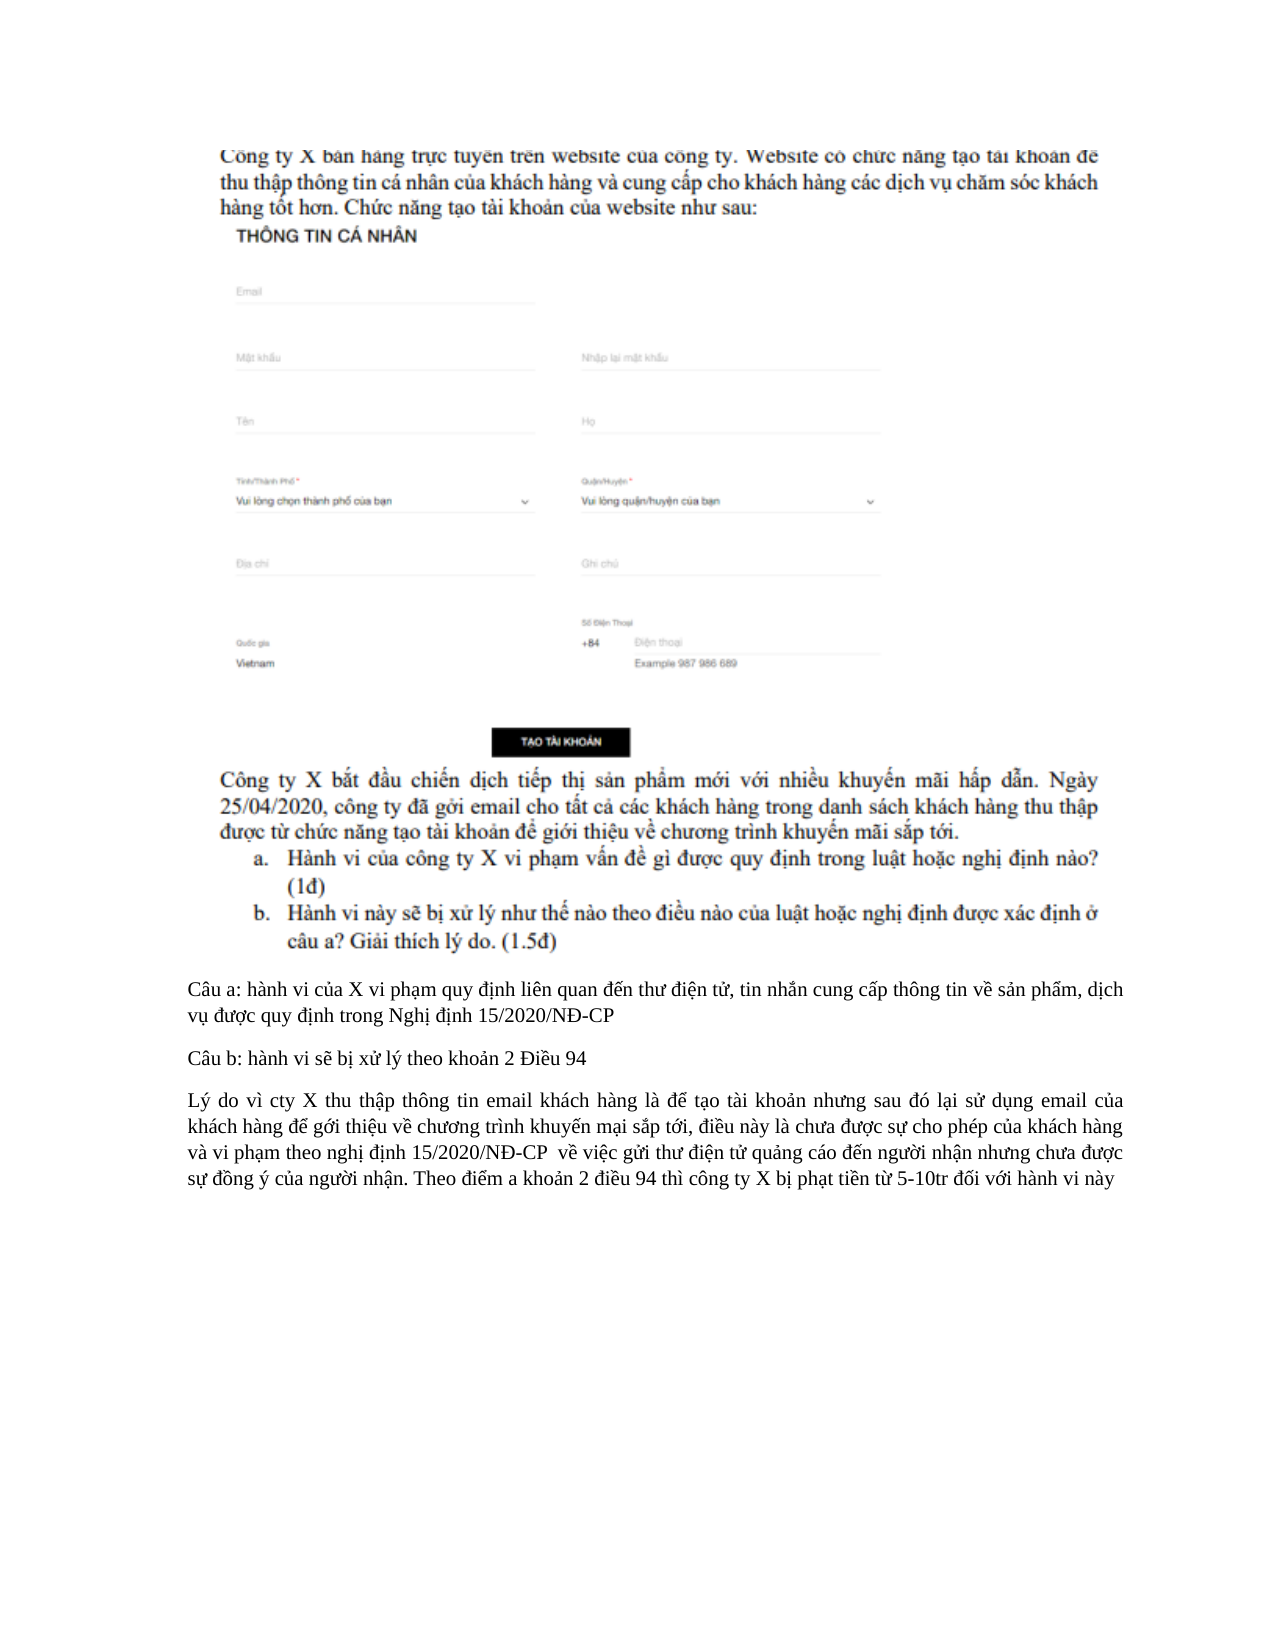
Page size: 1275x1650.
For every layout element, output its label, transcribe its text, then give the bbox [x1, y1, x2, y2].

text Lý do vì cty X thu thập thông tin email khách hàng là để tạo tài khoản nhưng sau đó lại sử dụng email của khách hàng để gới thiệu về chương trình khuyến mại sắp tới, điều này là chưa được sự cho phép của khách hàng và vi phạm theo nghị định 15/2020/NĐ-CP về việc gửi thư điện tử quảng cáo đến người nhận nhưng chưa được sự đồng ý của người nhận. Theo điểm a khoản 2 điều 94 thì công ty X bị phạt tiền từ 5-10tr đối với hành vi này [187, 1088, 1125, 1190]
text Câu a: hành vi của X vi phạm quy định liên quan đến thư điện tử, tin nhắn cung cấp thông tin về sản phẩm, dịch vụ được quy định trong Nghị định 15/2020/NĐ-CP [187, 977, 1125, 1027]
text Câu b: hành vi sẽ bị xử lý theo khoản 2 Điều 94 [187, 1046, 1125, 1069]
picture [187, 150, 1160, 958]
